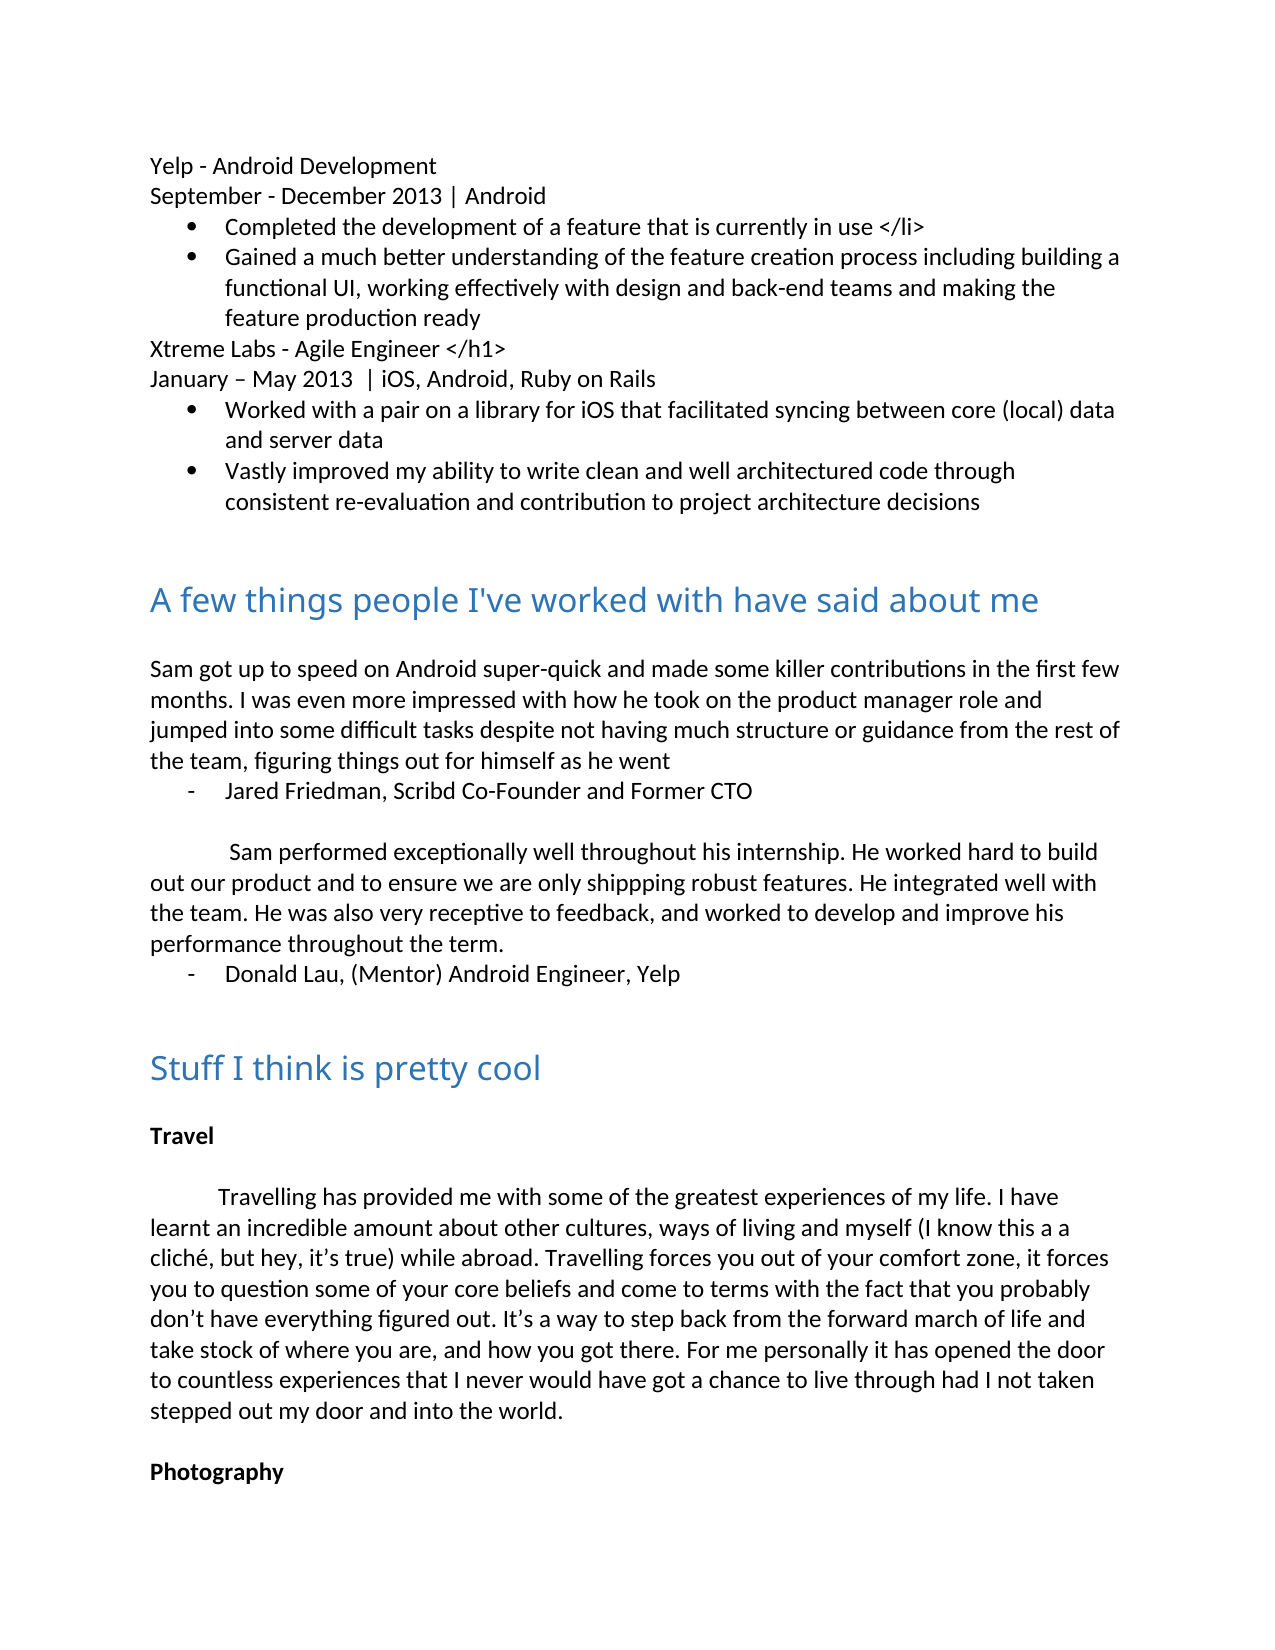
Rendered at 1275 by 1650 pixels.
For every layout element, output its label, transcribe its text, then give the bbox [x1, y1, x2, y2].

list Completed the development of a feature that is currently in use </li> [187, 211, 1125, 242]
text Xtreme Labs - Agile Engineer </h1> [150, 333, 1125, 364]
text September - December 2013 | Android [150, 181, 1125, 211]
list Donald Lau, (Mentor) Android Engineer, Yelp [187, 958, 1125, 989]
text January – May 2013 | iOS, Android, Ruby on Rails [150, 364, 1125, 394]
text Photography [150, 1456, 1125, 1487]
text Travelling has provided me with some of the greatest experiences of my life. I have learnt an incredible amount about other cultures, ways of living and myself (I know this a a cliché, but hey, it’s true) while abroad. Travelling forces you out of your comfort zone, it forces you to question some of your core beliefs and come to terms with the fact that you probably don’t have everything figured out. It’s a way to step back from the forward march of life and take stock of where you are, and how you got there. For me personally it has opened the door to countless experiences that I never would have got a chance to live through had I not taken stepped out my door and into the world. [150, 1181, 1125, 1426]
text Travel [150, 1120, 1125, 1151]
text Sam got up to speed on Android super-quick and made some killer contributions in the first few months. I was even more impressed with how he took on the product manager role and jumped into some difficult tasks despite not having much structure or guidance from the rest of the team, figuring things out for himself as he went [150, 653, 1125, 775]
text Yelp - Android Development [150, 150, 1125, 181]
list Jared Friedman, Scribd Co-Founder and Former CTO [187, 775, 1125, 806]
list Gained a much better understanding of the feature creation process including building a functional UI, working effectively with design and back-end teams and making the feature production ready [187, 242, 1125, 333]
list Worked with a pair on a library for iOS that facilitated syncing between core (local) data and server data [187, 394, 1125, 455]
subtitle Stuff I think is pretty cool [150, 1044, 1125, 1090]
list Vastly improved my ability to write clean and well architectured code through consistent re-evaluation and contribution to project architecture decisions [187, 455, 1125, 516]
text A few things people I've worked with have said about me [150, 577, 1125, 623]
text Sam performed exceptionally well throughout his internship. He worked hard to build out our product and to ensure we are only shippping robust features. He integrated well with the team. He was also very receptive to feedback, and worked to develop and improve his performance throughout the term. [150, 836, 1125, 958]
